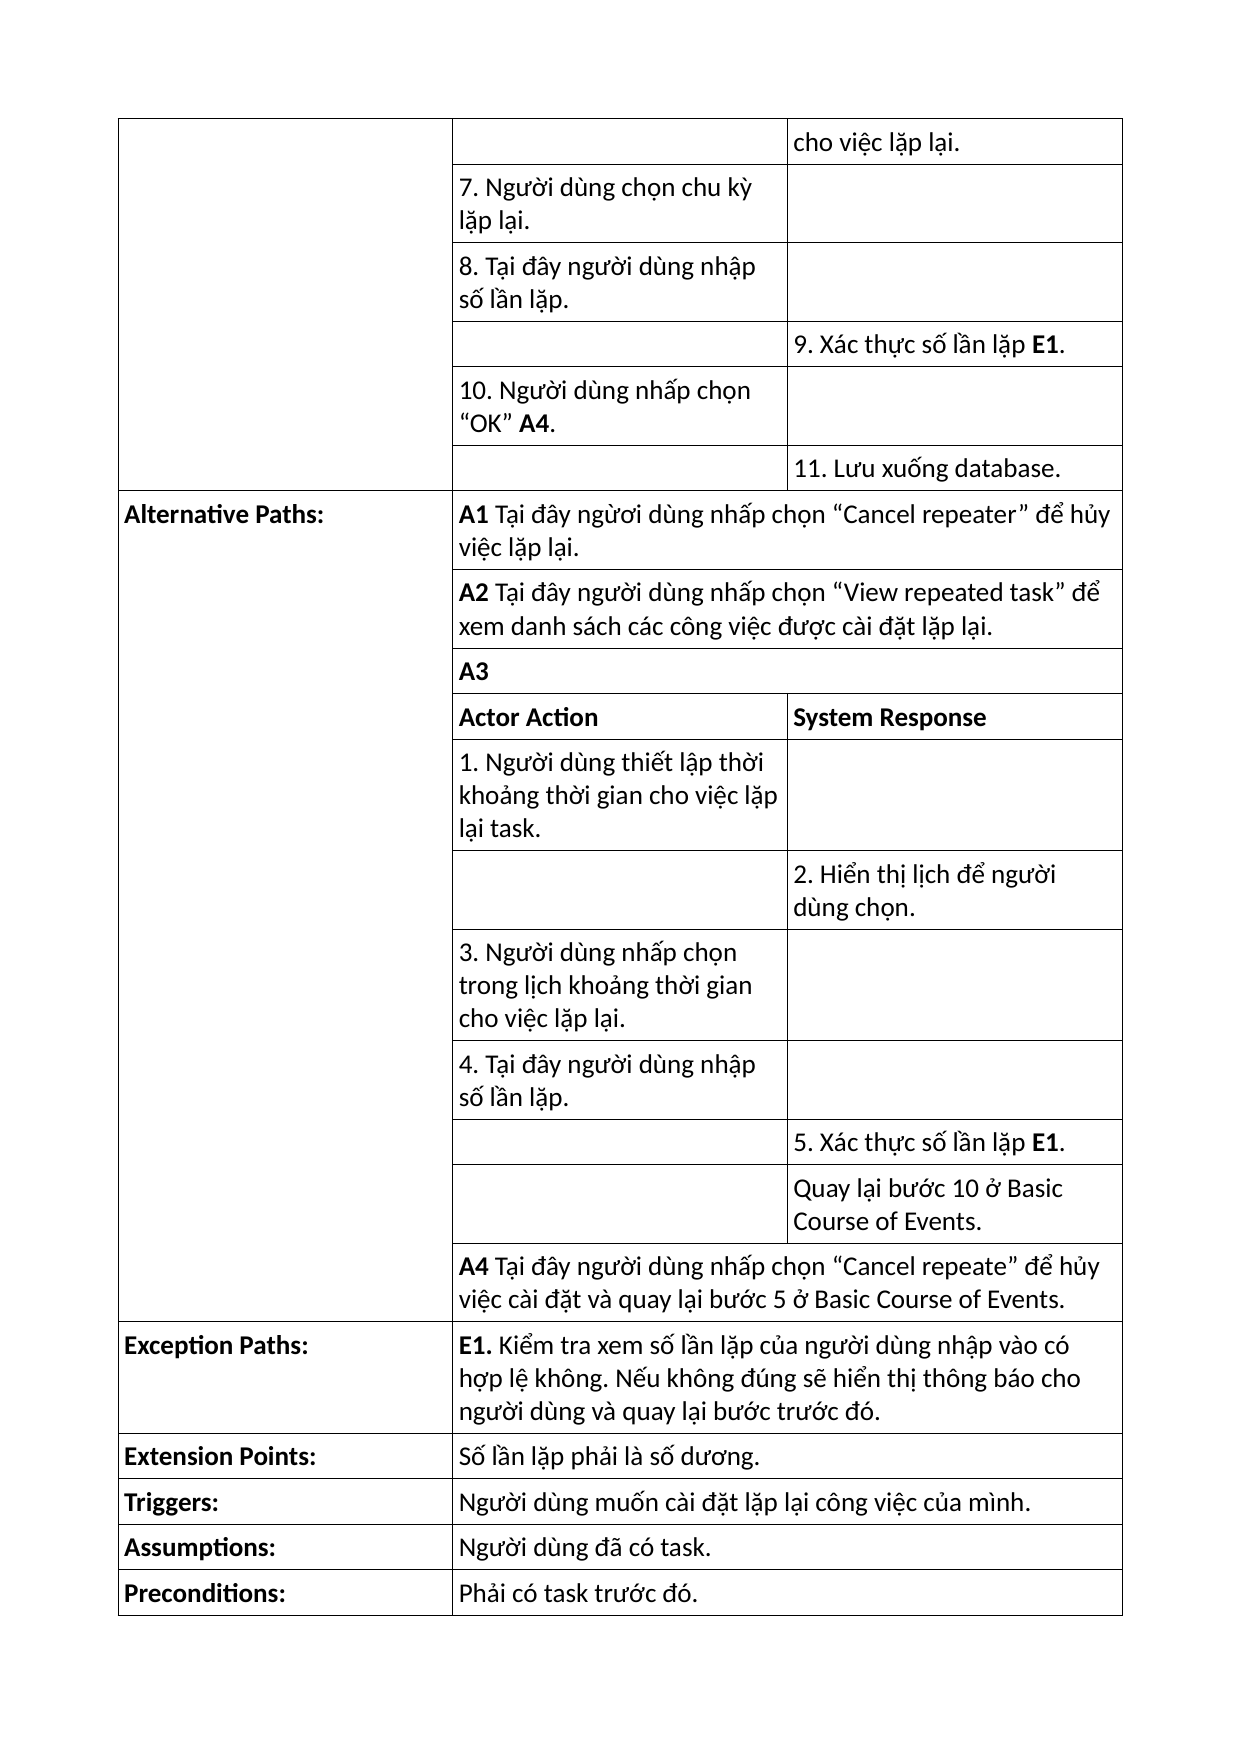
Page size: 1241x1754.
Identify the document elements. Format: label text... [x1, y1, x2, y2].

table_cell 10. Người dùng nhấp chọn “OK” A4. [453, 367, 787, 445]
table_cell Triggers: [119, 1479, 452, 1524]
table_cell Alternative Paths: [119, 491, 452, 1321]
table_cell Assumptions: [119, 1525, 452, 1569]
table_cell 9. Xác thực số lần lặp E1. [788, 322, 1122, 366]
table_cell [788, 930, 1122, 1040]
table_cell [453, 446, 787, 490]
table_cell Exception Paths: [119, 1322, 452, 1433]
table_cell 2. Hiển thị lịch để người dùng chọn. [788, 851, 1122, 928]
table_cell [453, 851, 787, 928]
table_cell Phải có task trước đó. [453, 1570, 1122, 1615]
table_cell [453, 322, 787, 366]
table_cell [453, 1165, 787, 1243]
table_cell [453, 119, 787, 164]
table_cell [788, 367, 1122, 445]
table_cell A1 Tại đây ngừơi dùng nhấp chọn “Cancel repeater” để hủy việc lặp lại. [453, 491, 1122, 569]
table_cell System Response [788, 694, 1122, 738]
table_cell 8. Tại đây người dùng nhập số lần lặp. [453, 243, 787, 321]
table_cell 5. Xác thực số lần lặp E1. [788, 1120, 1122, 1164]
table_cell E1. Kiểm tra xem số lần lặp của người dùng nhập vào có hợp lệ không. Nếu không đúng sẽ hiển thị thông báo cho người dùng và quay lại bước trước đó. [453, 1322, 1122, 1433]
table_cell 7. Người dùng chọn chu kỳ lặp lại. [453, 165, 787, 242]
table_cell Extension Points: [119, 1434, 452, 1478]
table_cell A2 Tại đây người dùng nhấp chọn “View repeated task” để xem danh sách các công việc được cài đặt lặp lại. [453, 570, 1122, 647]
table_cell 3. Người dùng nhấp chọn trong lịch khoảng thời gian cho việc lặp lại. [453, 930, 787, 1040]
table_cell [788, 119, 1122, 164]
table_cell Người dùng đã có task. [453, 1525, 1122, 1569]
table_cell [788, 243, 1122, 321]
table_cell A3 [453, 649, 1122, 693]
table_cell Preconditions: [119, 1570, 452, 1615]
table_cell [788, 740, 1122, 850]
table_cell 4. Tại đây người dùng nhập số lần lặp. [453, 1041, 787, 1119]
table_cell [788, 165, 1122, 242]
table_cell Quay lại bước 10 ở Basic Course of Events. [788, 1165, 1122, 1243]
table_cell [453, 1120, 787, 1164]
table_cell A4 Tại đây người dùng nhấp chọn “Cancel repeate” để hủy việc cài đặt và quay lại bước 5 ở Basic Course of Events. [453, 1244, 1122, 1321]
table_cell [788, 1041, 1122, 1119]
table_cell Người dùng muốn cài đặt lặp lại công việc của mình. [453, 1479, 1122, 1524]
table_cell Actor Action [453, 694, 787, 738]
table_cell 1. Người dùng thiết lập thời khoảng thời gian cho việc lặp lại task. [453, 740, 787, 850]
table_cell Số lần lặp phải là số dương. [453, 1434, 1122, 1478]
table_cell 11. Lưu xuống database. [788, 446, 1122, 490]
